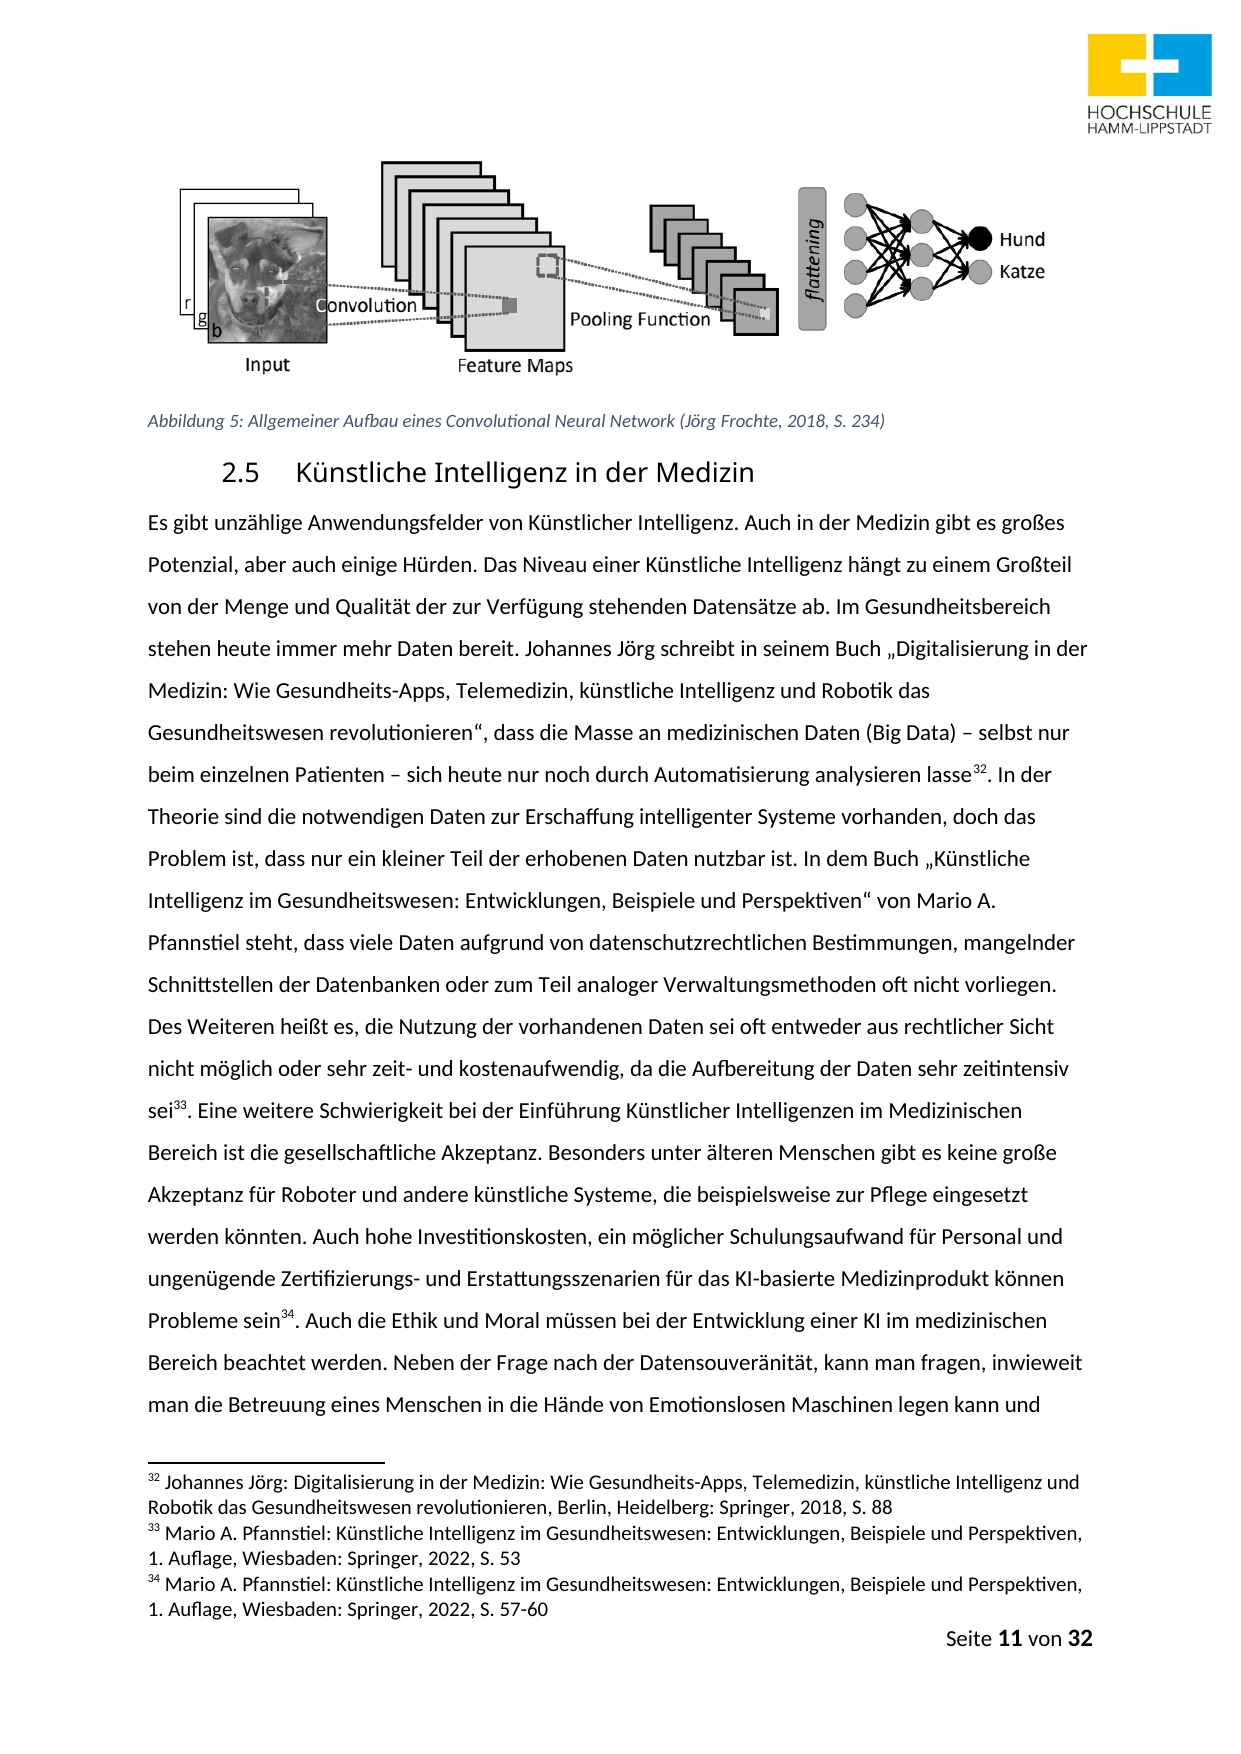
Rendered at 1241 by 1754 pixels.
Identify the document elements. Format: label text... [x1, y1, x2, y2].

picture [147, 5, 1241, 379]
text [148, 508, 1093, 1418]
subtitle 2.5 Künstliche Intelligenz in der Medizin [221, 453, 1093, 490]
